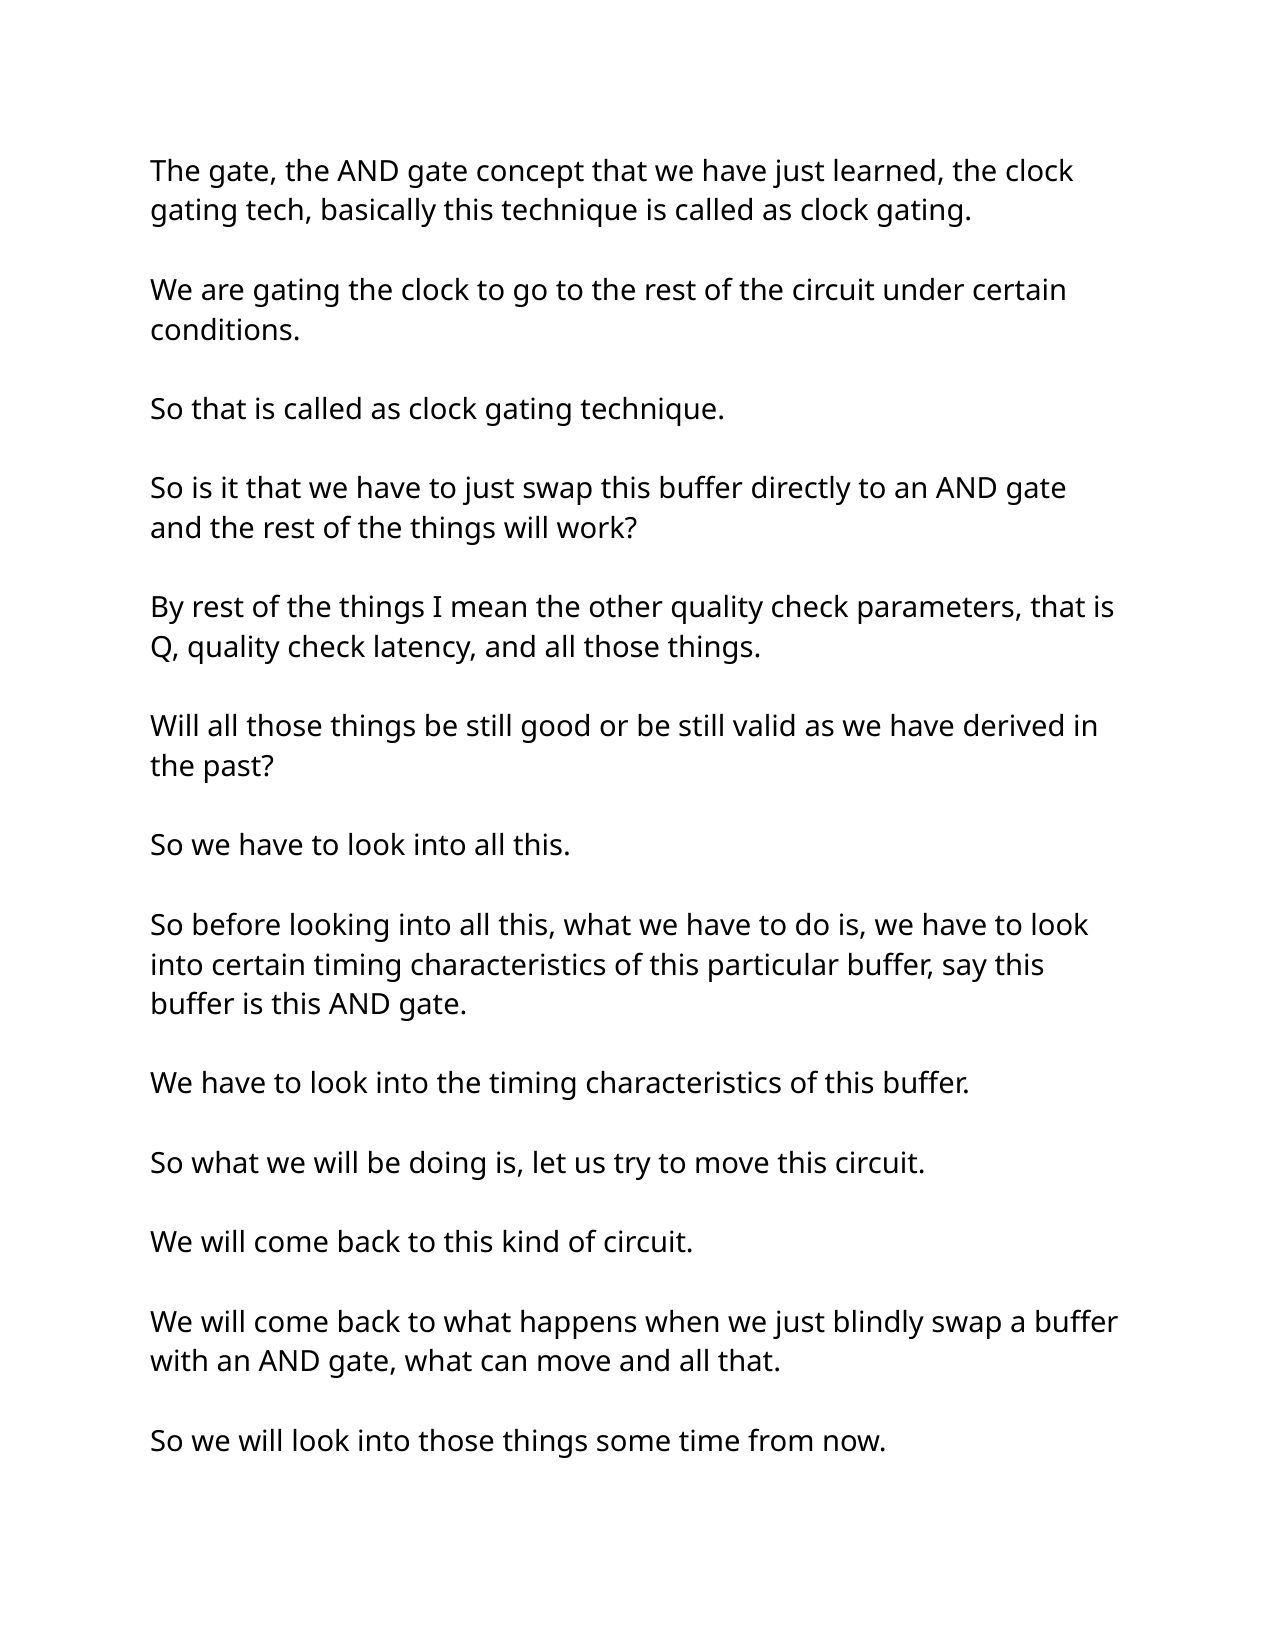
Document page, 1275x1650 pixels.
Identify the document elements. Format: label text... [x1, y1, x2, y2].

text So we have to look into all this. [150, 825, 1125, 864]
text Will all those things be still good or be still valid as we have derived in the past? [150, 706, 1125, 785]
text So that is called as clock gating technique. [150, 388, 1125, 428]
text The gate, the AND gate concept that we have just learned, the clock gating tech, basically this technique is called as clock gating. [150, 150, 1125, 229]
text So we will look into those things some time from now. [150, 1420, 1125, 1460]
text We are gating the clock to go to the rest of the circuit under certain conditions. [150, 269, 1125, 348]
text So before looking into all this, what we have to do is, we have to look into certain timing characteristics of this particular buffer, say this buffer is this AND gate. [150, 904, 1125, 1023]
text We will come back to this kind of circuit. [150, 1222, 1125, 1261]
text We will come back to what happens when we just blindly swap a buffer with an AND gate, what can move and all that. [150, 1301, 1125, 1380]
text So what we will be doing is, let us try to move this circuit. [150, 1142, 1125, 1182]
text We have to look into the timing characteristics of this buffer. [150, 1063, 1125, 1102]
text So is it that we have to just swap this buffer directly to an AND gate and the rest of the things will work? [150, 467, 1125, 547]
text By rest of the things I mean the other quality check parameters, that is Q, quality check latency, and all those things. [150, 587, 1125, 666]
